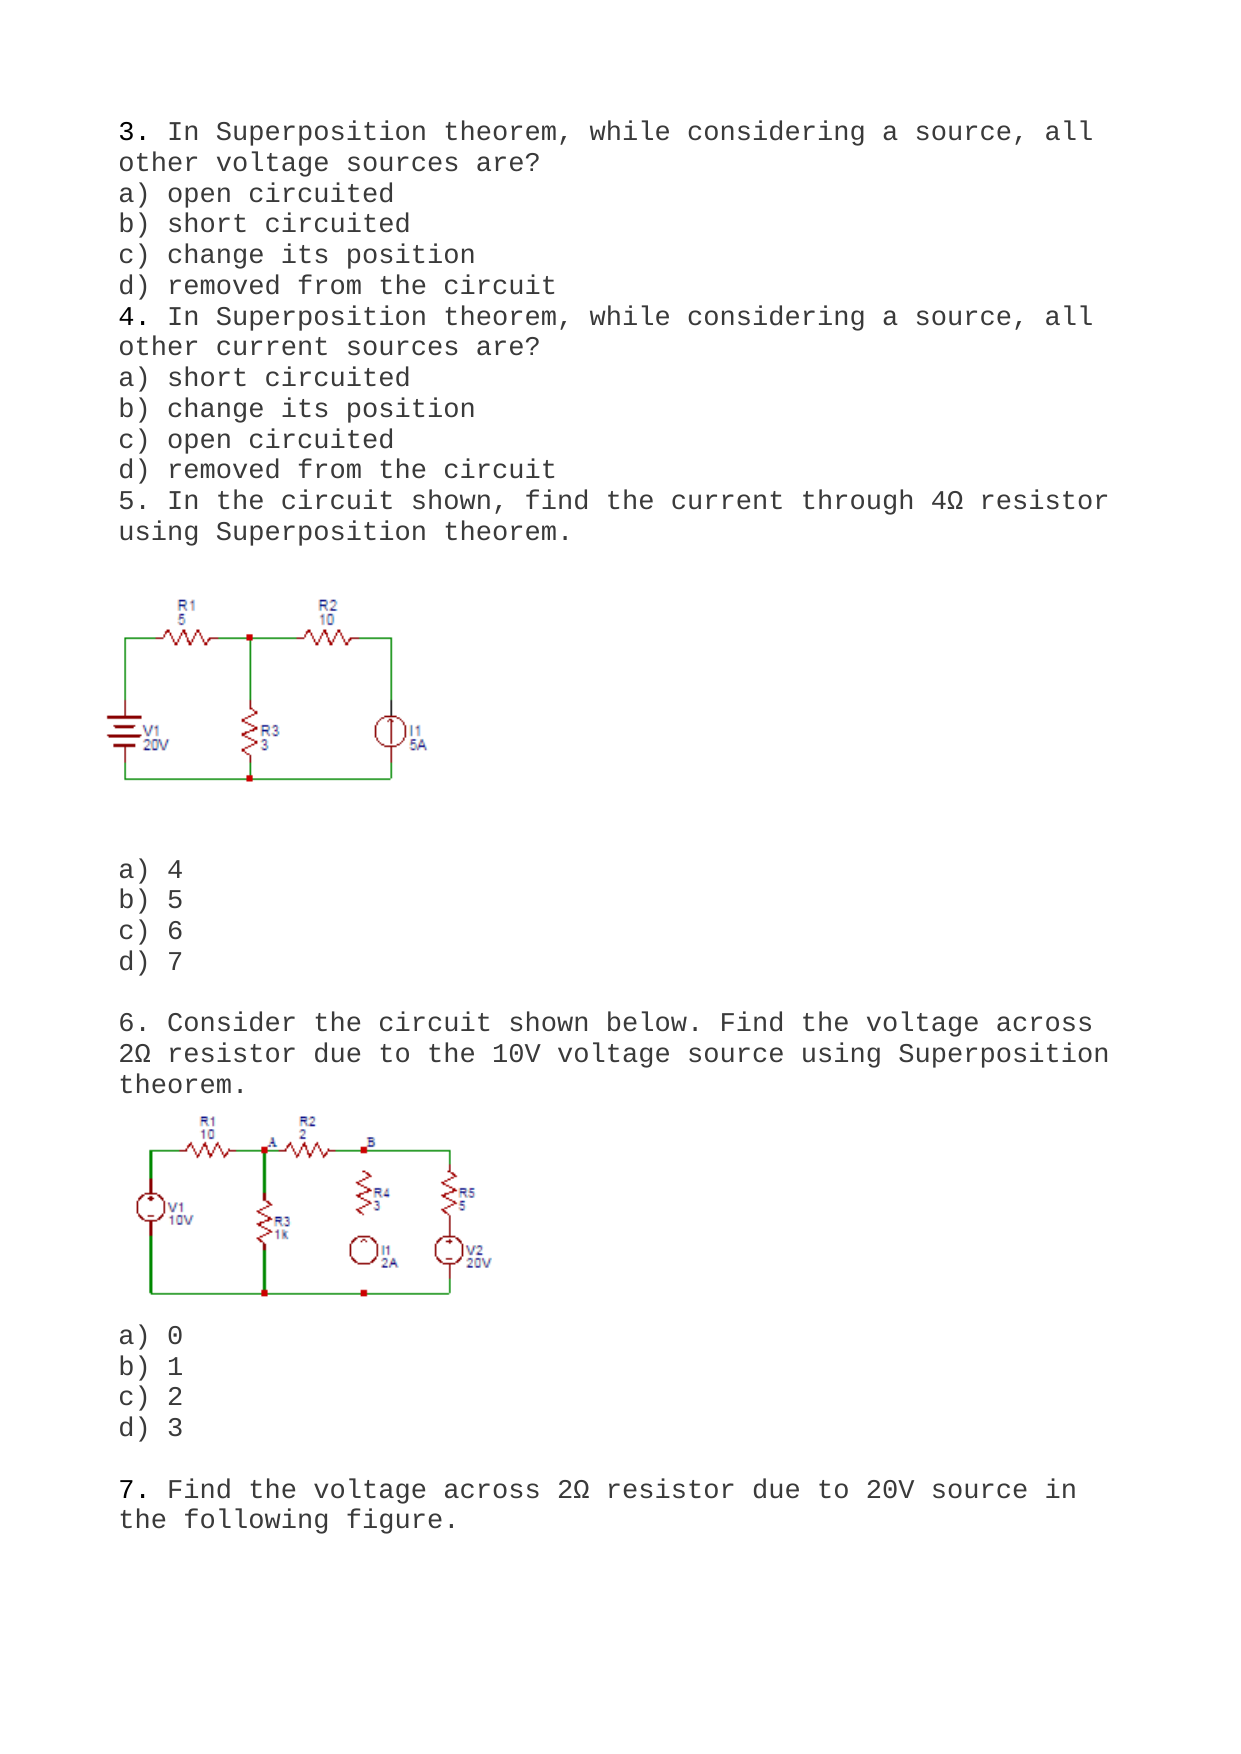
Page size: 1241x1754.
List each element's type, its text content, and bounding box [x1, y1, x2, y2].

picture [98, 586, 433, 799]
text 7. Find the voltage across 2Ω resistor due to 20V source in the following figure. a) -2.92 b) 2.92 c) 1.92 d) -1.92 [459, 1475, 1122, 1537]
picture [118, 1101, 503, 1322]
text 4. In Superposition theorem, while considering a source, all other current sources are? a) short circuited b) change its position c) open circuited d) removed from the circuit [118, 302, 1122, 487]
text 3. In Superposition theorem, while considering a source, all other voltage sources are? a) open circuited b) short circuited c) change its position d) removed from the circuit [118, 118, 1122, 302]
text a) 0 b) 1 c) 2 d) 3 [118, 1322, 1122, 1445]
text a) 4 b) 5 c) 6 d) 7 [118, 856, 1122, 978]
text 5. In the circuit shown, find the current through 4Ω resistor using Superposition theorem. [118, 487, 1122, 548]
